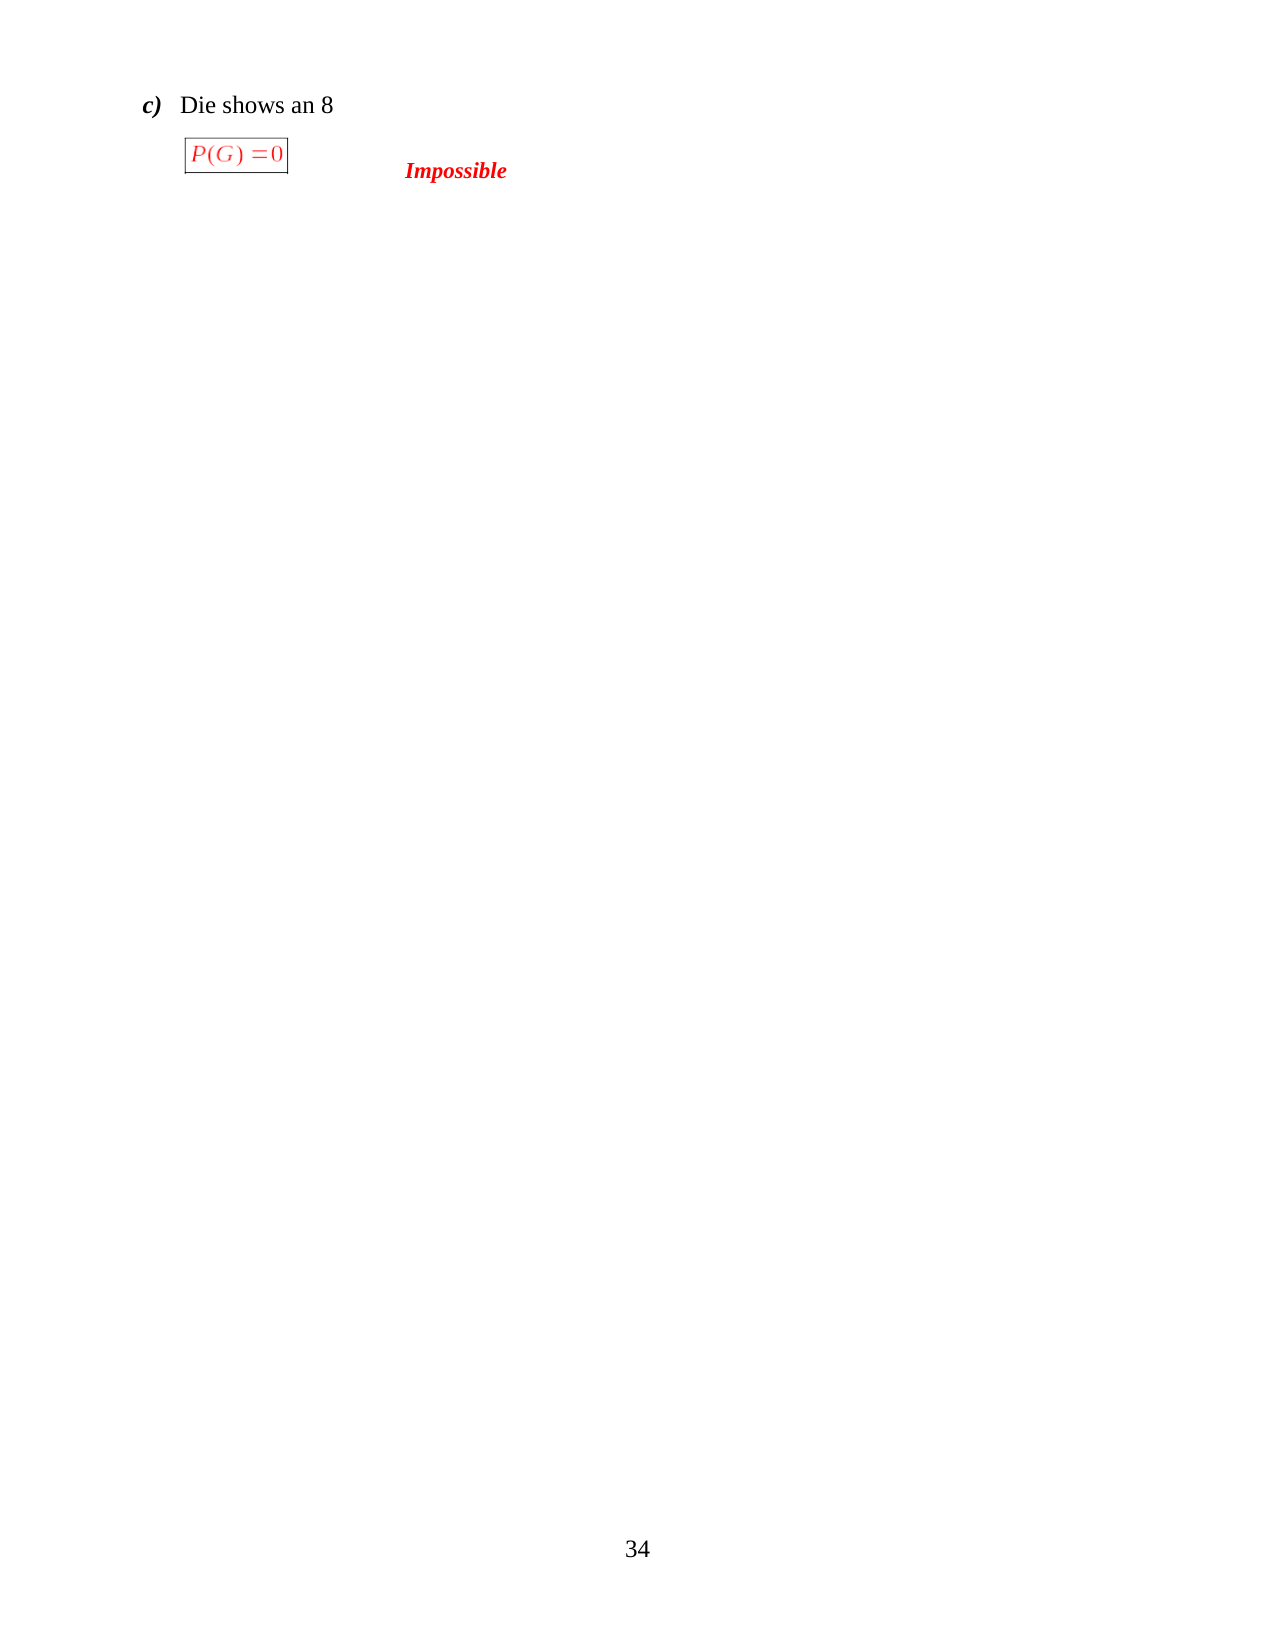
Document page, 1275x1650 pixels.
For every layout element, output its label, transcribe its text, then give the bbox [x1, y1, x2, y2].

list Die shows an 8 [142, 90, 1170, 119]
text Impossible [180, 133, 1170, 183]
